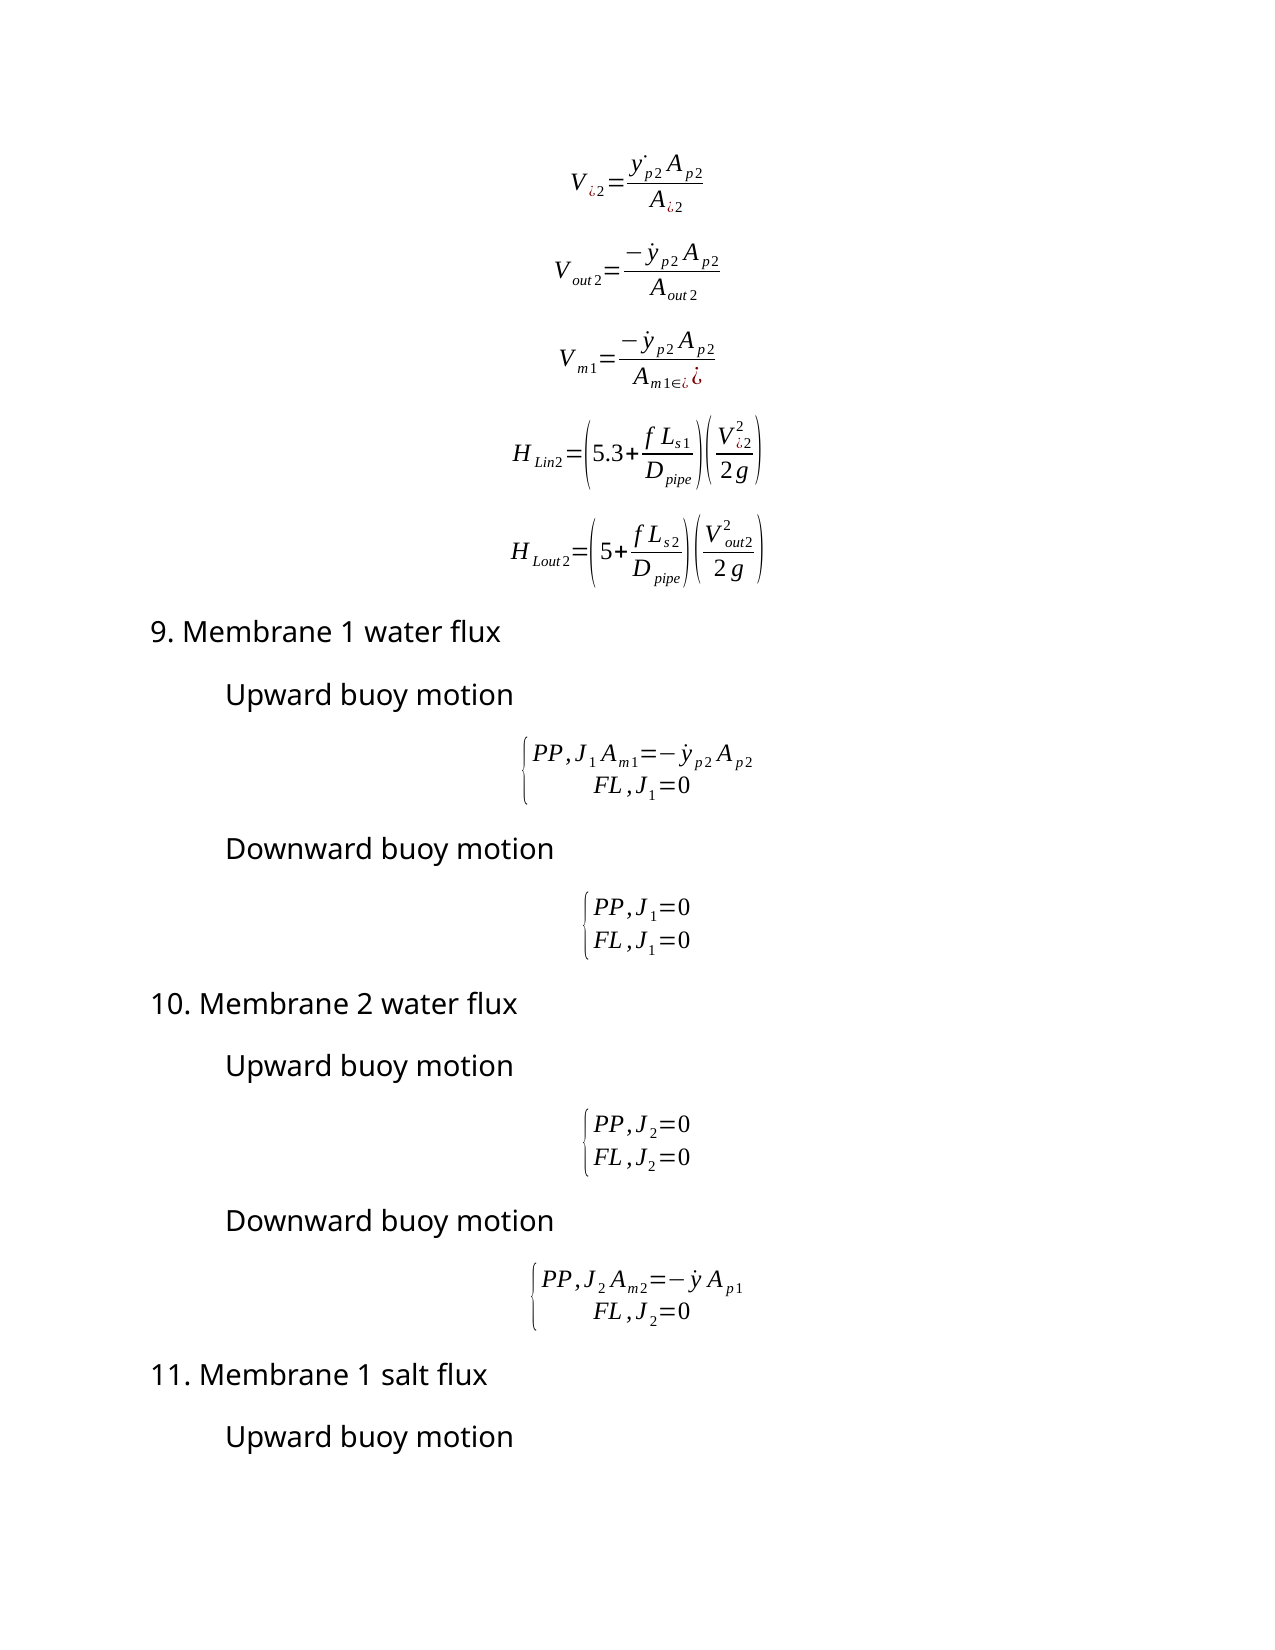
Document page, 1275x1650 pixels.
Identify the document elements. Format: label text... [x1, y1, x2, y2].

text Upward buoy motion [150, 1045, 1125, 1085]
text Upward buoy motion [150, 674, 1125, 713]
text 11. Membrane 1 salt flux [150, 1354, 1125, 1394]
text Downward buoy motion [150, 1200, 1125, 1239]
text Downward buoy motion [150, 828, 1125, 868]
text 10. Membrane 2 water flux [150, 983, 1125, 1023]
text Upward buoy motion [150, 1417, 1125, 1456]
text 9. Membrane 1 water flux [150, 611, 1125, 651]
